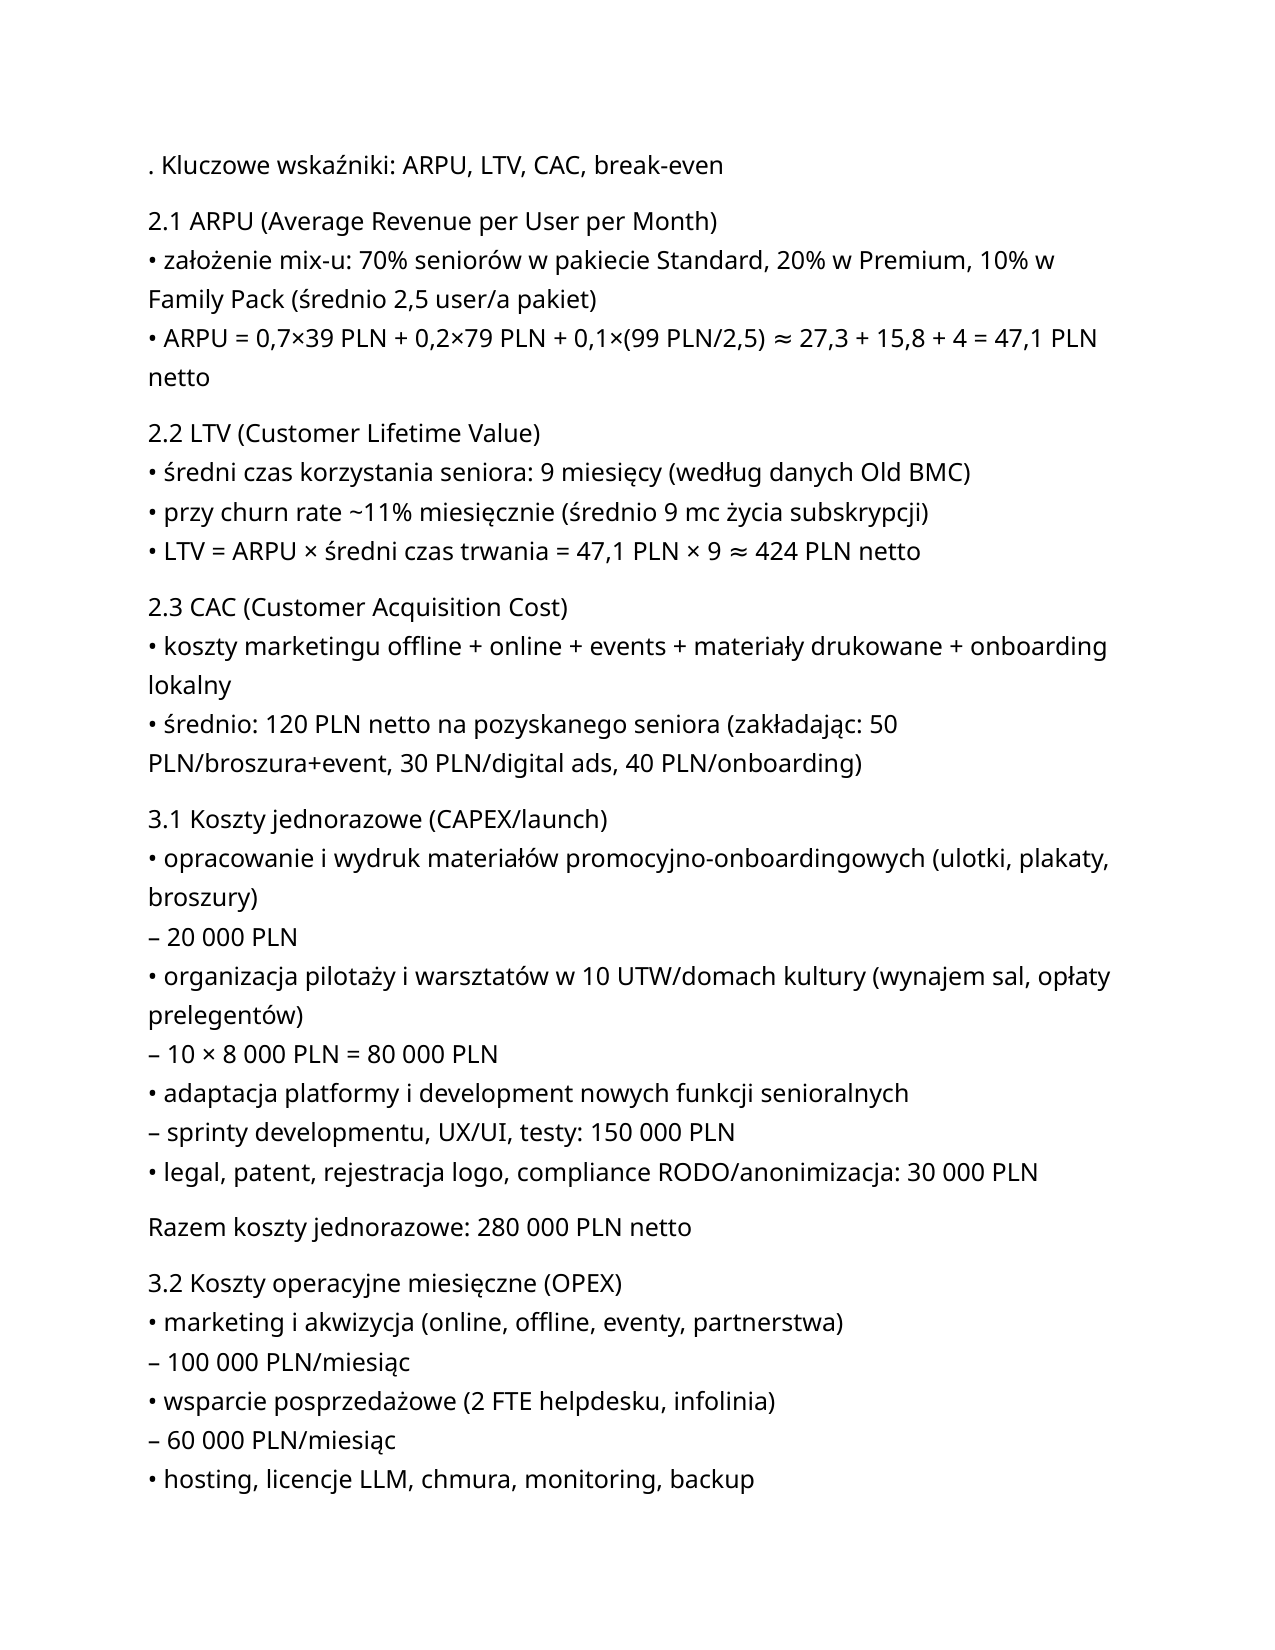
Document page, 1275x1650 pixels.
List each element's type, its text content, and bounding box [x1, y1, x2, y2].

text 3.1 Koszty jednorazowe (CAPEX/launch) • opracowanie i wydruk materiałów promocyjno-onboardingowych (ulotki, plakaty, broszury) – 20 000 PLN • organizacja pilotaży i warsztatów w 10 UTW/domach kultury (wynajem sal, opłaty prelegentów) – 10 × 8 000 PLN = 80 000 PLN • adaptacja platformy i development nowych funkcji senioralnych – sprinty developmentu, UX/UI, testy: 150 000 PLN • legal, patent, rejestracja logo, compliance RODO/anonimizacja: 30 000 PLN [148, 802, 1127, 1188]
text 2.1 ARPU (Average Revenue per User per Month) • założenie mix-u: 70% seniorów w pakiecie Standard, 20% w Premium, 10% w Family Pack (średnio 2,5 user/a pakiet) • ARPU = 0,7×39 PLN + 0,2×79 PLN + 0,1×(99 PLN/2,5) ≈ 27,3 + 15,8 + 4 = 47,1 PLN netto [148, 203, 1127, 394]
text . Kluczowe wskaźniki: ARPU, LTV, CAC, break-even [148, 148, 1127, 182]
text 2.2 LTV (Customer Lifetime Value) • średni czas korzystania seniora: 9 miesięcy (według danych Old BMC) • przy churn rate ~11% miesięcznie (średnio 9 mc życia subskrypcji) • LTV = ARPU × średni czas trwania = 47,1 PLN × 9 ≈ 424 PLN netto [148, 416, 1127, 567]
text Razem koszty jednorazowe: 280 000 PLN netto [148, 1210, 1127, 1244]
text 2.3 CAC (Customer Acquisition Cost) • koszty marketingu offline + online + events + materiały drukowane + onboarding lokalny • średnio: 120 PLN netto na pozyskanego seniora (zakładając: 50 PLN/broszura+event, 30 PLN/digital ads, 40 PLN/onboarding) [148, 589, 1127, 780]
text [148, 1266, 1127, 1496]
